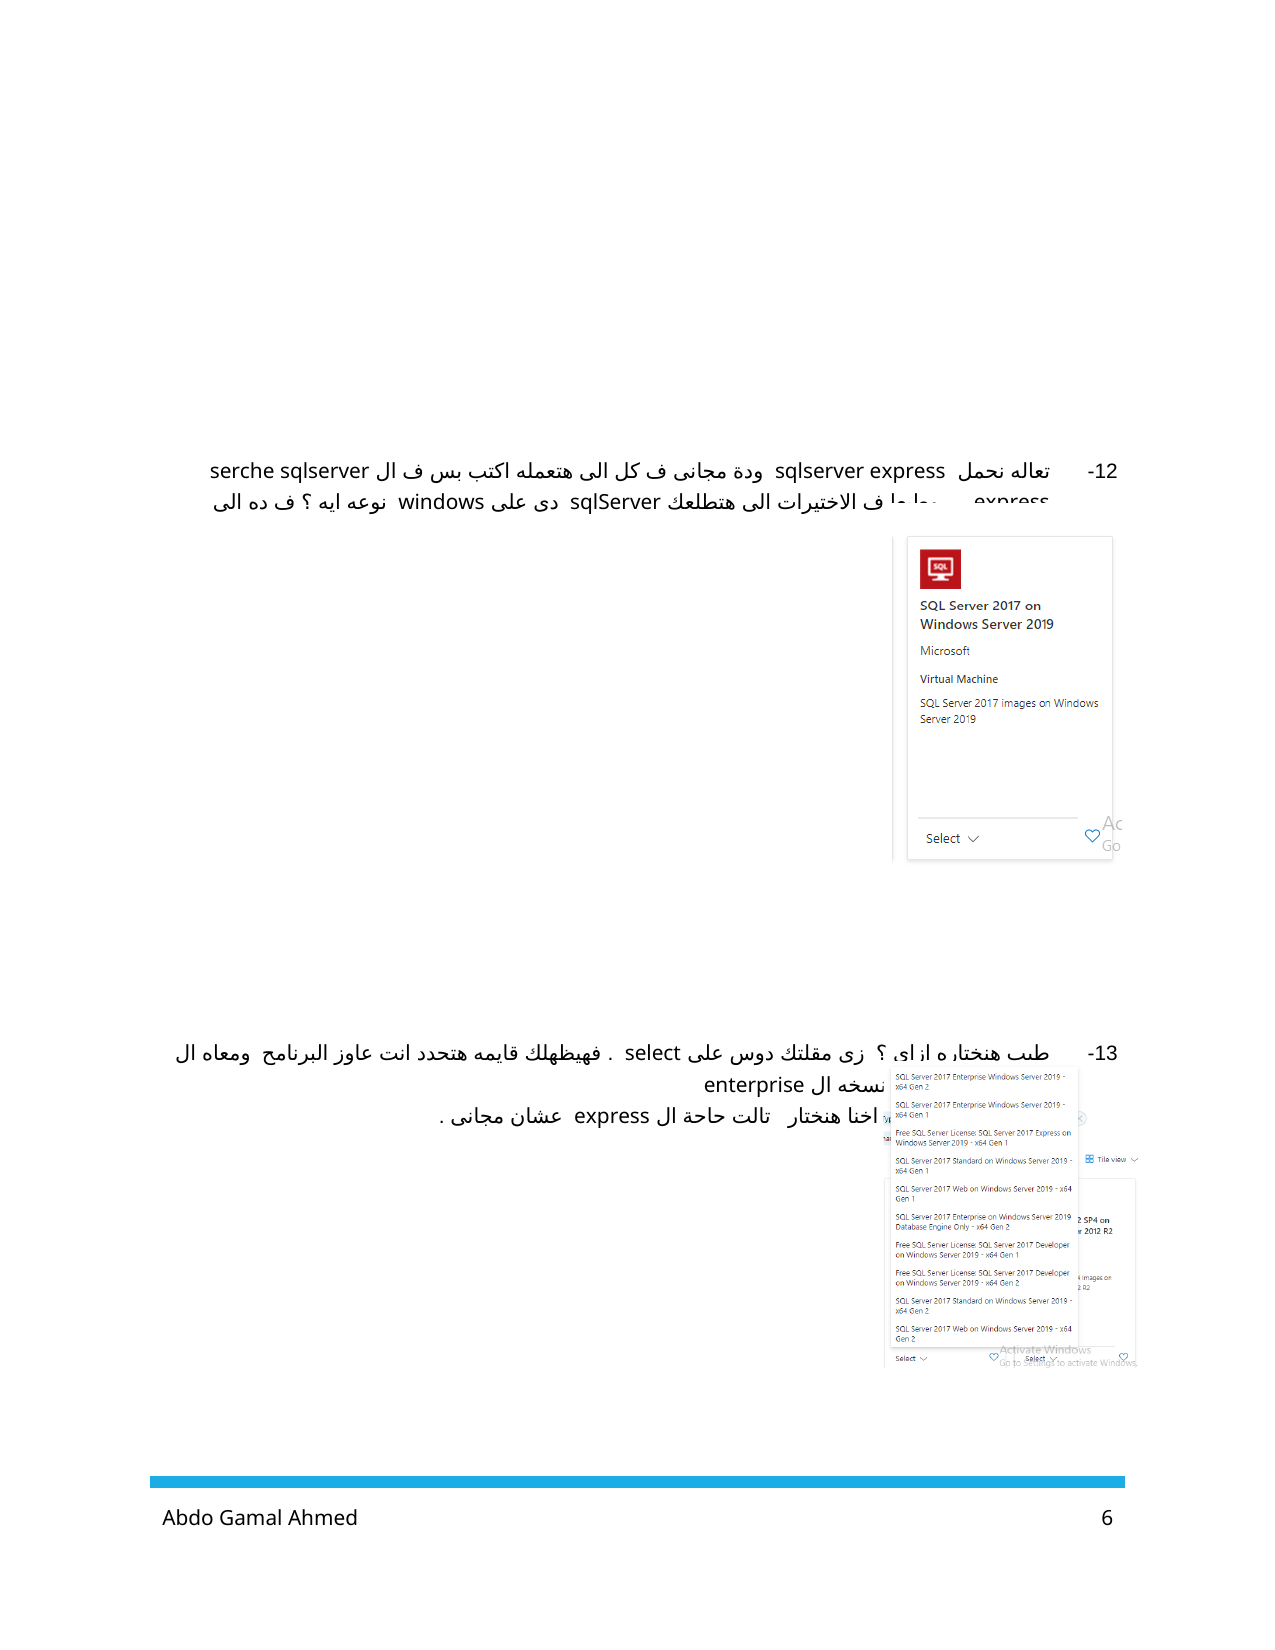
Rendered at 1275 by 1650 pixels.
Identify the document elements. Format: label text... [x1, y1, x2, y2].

list تعاله نحمل sqlserver express ودة مجانى ف كل الى هتعمله اكتب بس ف ال serche sqlserver express . وطبعا ف الاختيرات الى هتطلعك sqlServer دى على windows نوعه ايه ؟ ف ده الى هنختاره . [150, 456, 1087, 542]
list طيب هنختاره ازاى ؟ زى مقلتك دوس على select . فهيظهلك قايمه هتحدد انت عاوز البرنامح ومعاه ال license ولا عاوز النسخه ال enterprise [150, 1038, 1087, 1098]
picture [892, 503, 1123, 867]
picture [883, 1061, 1140, 1368]
list وشويه انواع تانى اخنا هنختار تالت حاحة ال express عشان مجانى . [150, 1101, 883, 1129]
